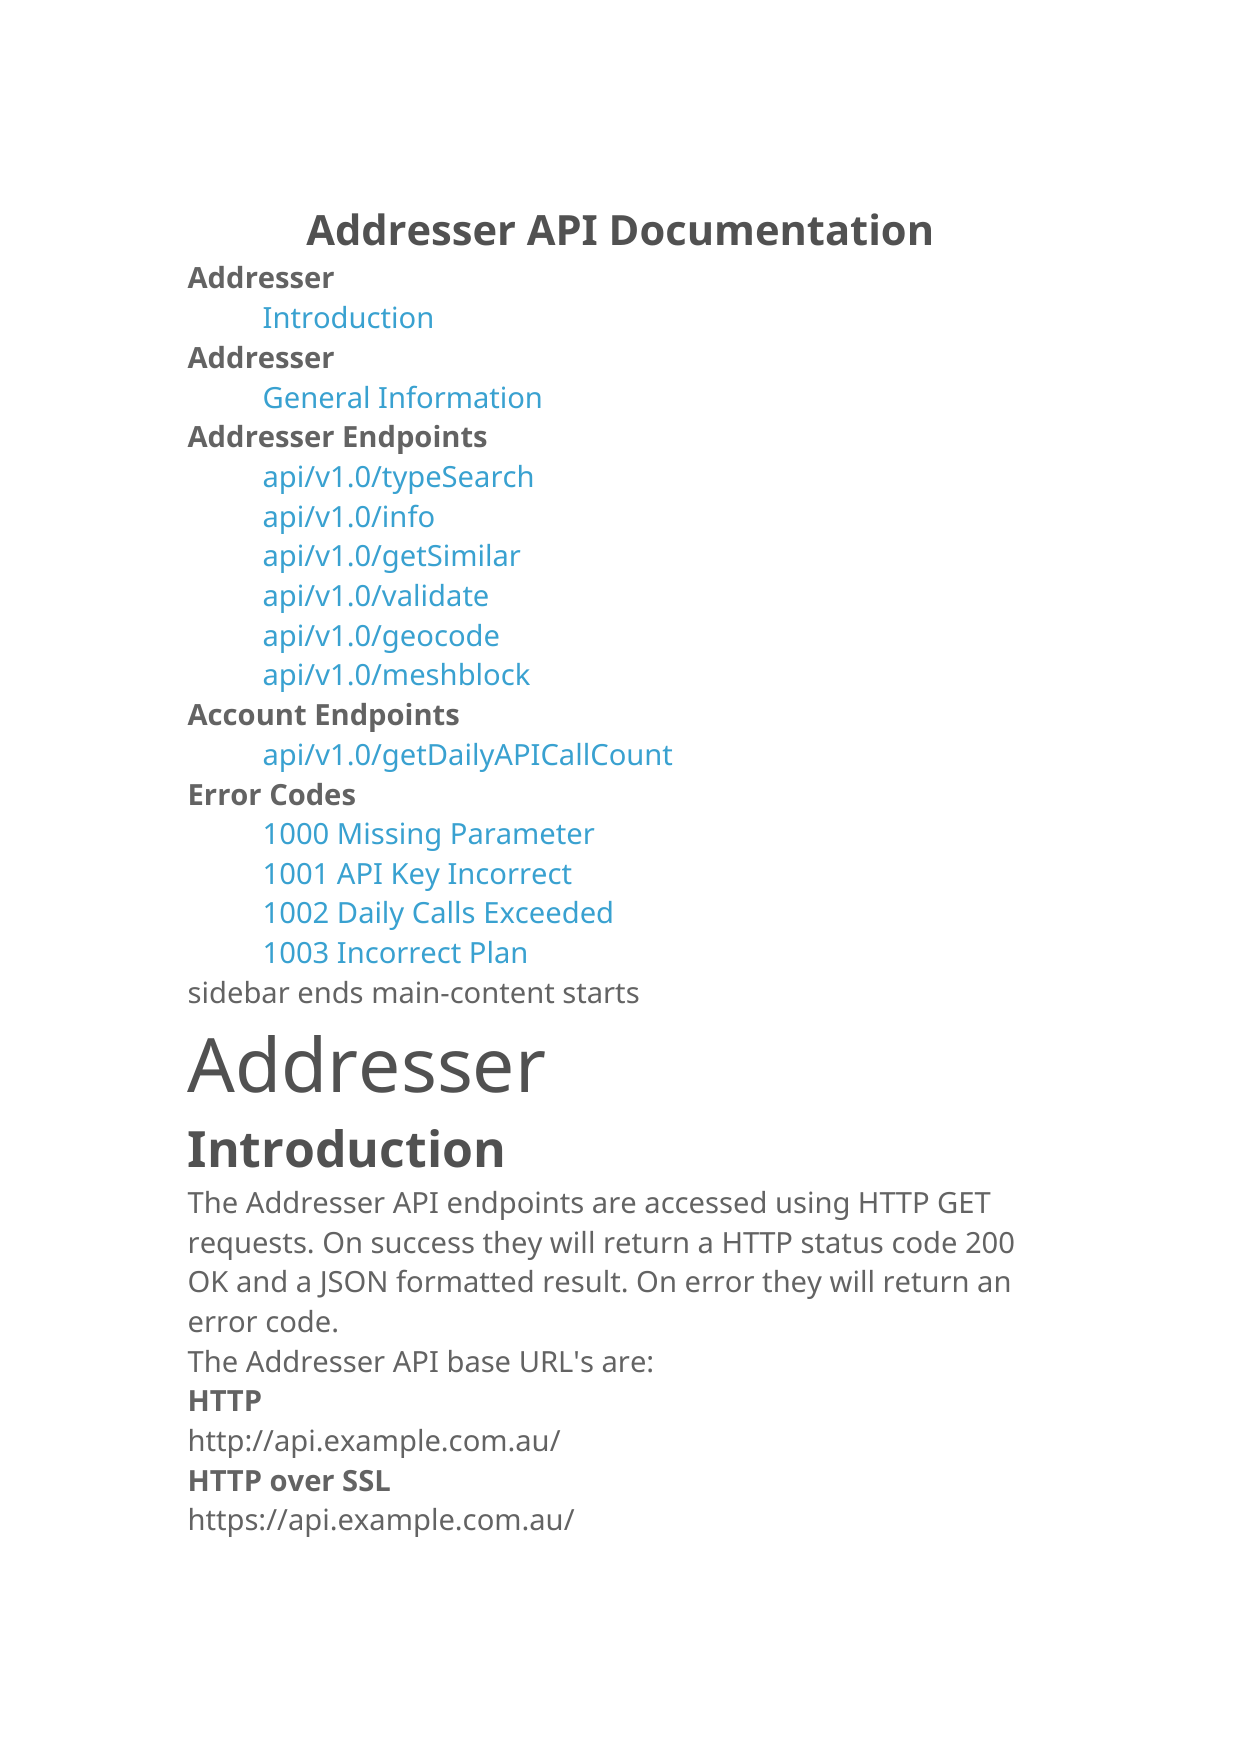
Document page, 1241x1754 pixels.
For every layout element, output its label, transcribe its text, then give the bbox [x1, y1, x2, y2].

list 1002 Daily Calls Exceeded [187, 893, 1053, 932]
text Addresser [187, 258, 1053, 297]
text Introduction [187, 1114, 1053, 1182]
list api/v1.0/meshblock [187, 655, 1053, 694]
list 1000 Missing Parameter [187, 813, 1053, 853]
list api/v1.0/getDailyAPICallCount [187, 734, 1053, 774]
text Account Endpoints [187, 694, 1053, 734]
text sidebar ends main-content starts [187, 972, 1053, 1012]
list api/v1.0/info [187, 496, 1053, 536]
text Addresser [187, 1012, 1053, 1114]
text Addresser API Documentation [187, 201, 1053, 258]
list 1001 API Key Incorrect [187, 853, 1053, 893]
text Addresser [187, 337, 1053, 377]
list api/v1.0/geocode [187, 615, 1053, 655]
text https://api.example.com.au/ [187, 1500, 1053, 1539]
text HTTP [187, 1381, 1053, 1420]
text HTTP over SSL [187, 1460, 1053, 1500]
list Introduction [187, 297, 1053, 337]
list api/v1.0/getSimilar [187, 536, 1053, 575]
text Error Codes [187, 774, 1053, 813]
list Addresser Endpoints [187, 417, 1053, 456]
text The Addresser API base URL's are: [187, 1341, 1053, 1381]
list 1003 Incorrect Plan [187, 932, 1053, 972]
list General Information [187, 377, 1053, 417]
text http://api.example.com.au/ [187, 1420, 1053, 1460]
list api/v1.0/typeSearch [187, 456, 1053, 496]
text The Addresser API endpoints are accessed using HTTP GET requests. On success they will return a HTTP status code 200 OK and a JSON formatted result. On error they will return an error code. [187, 1182, 1053, 1341]
list api/v1.0/validate [187, 575, 1053, 615]
